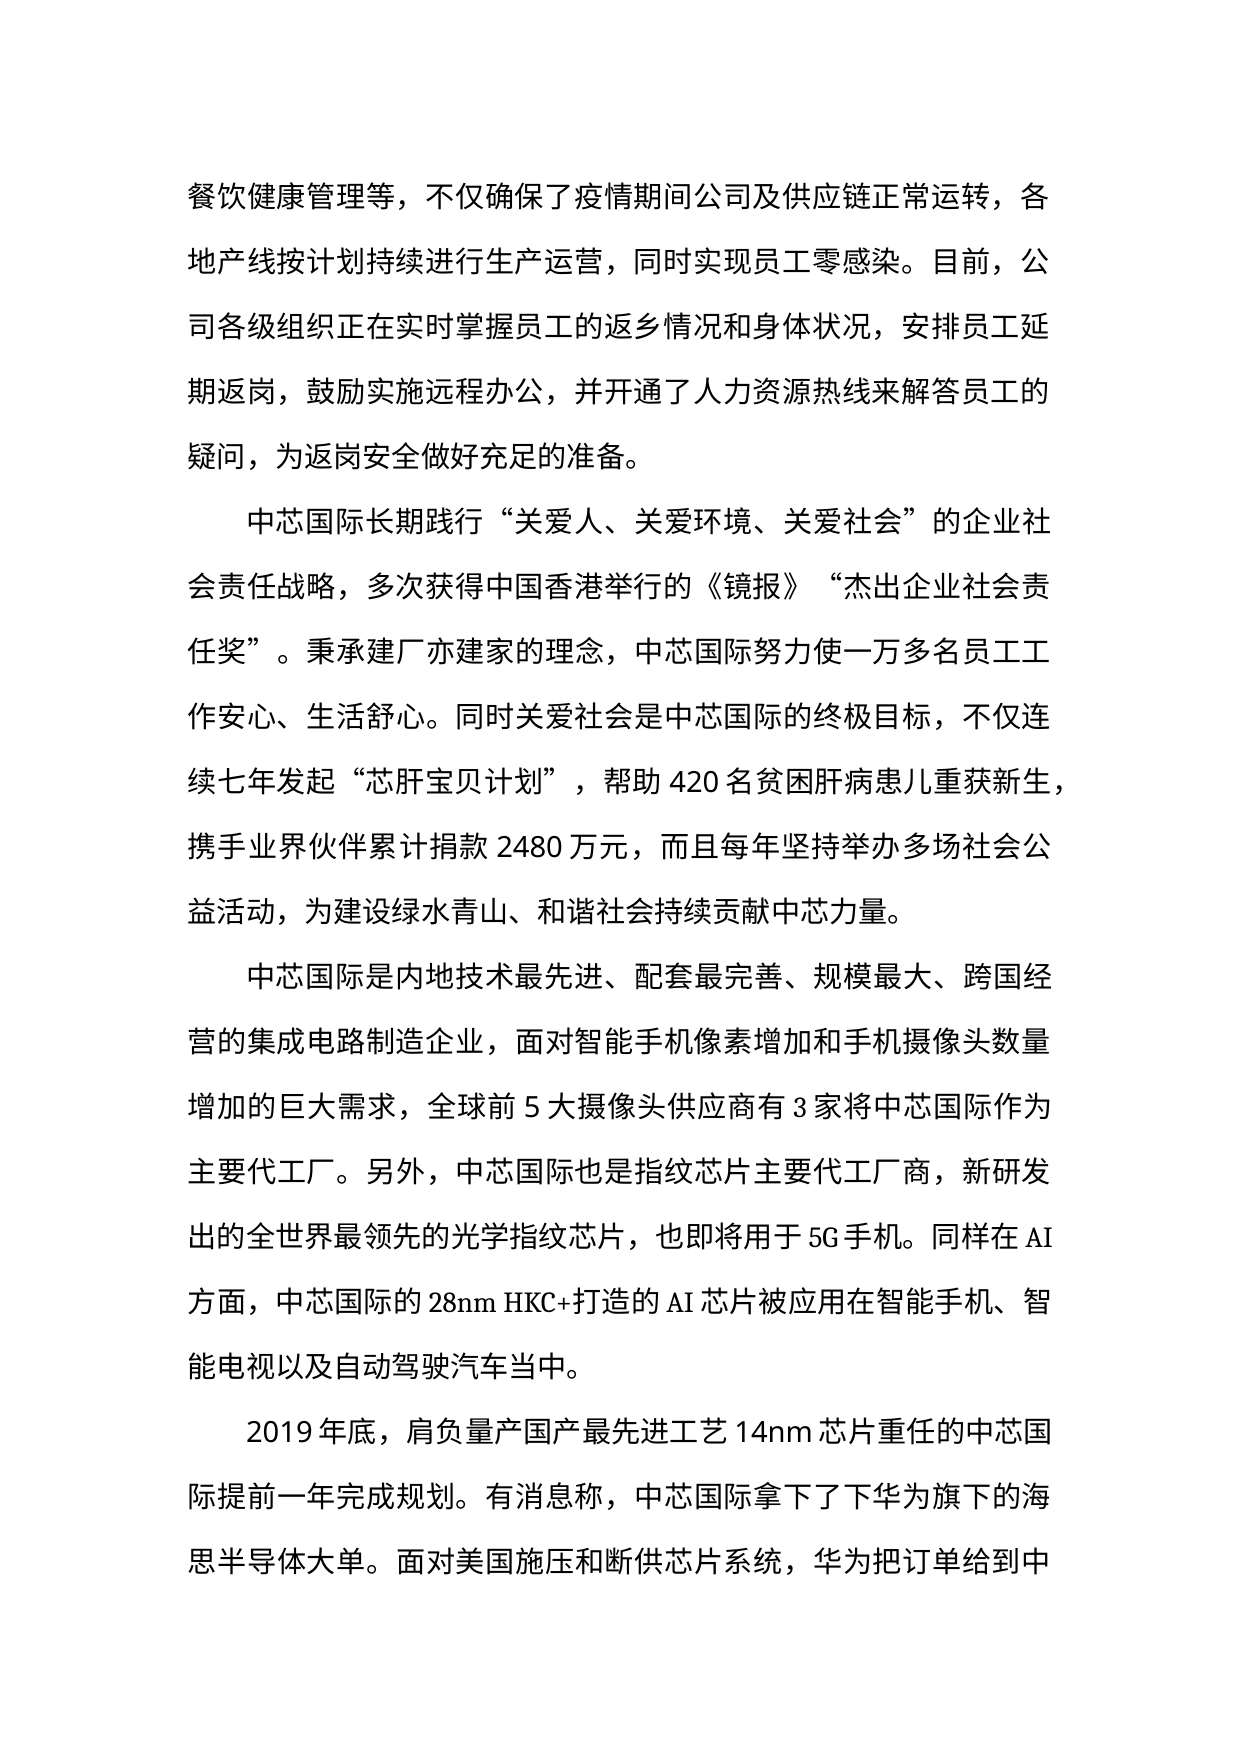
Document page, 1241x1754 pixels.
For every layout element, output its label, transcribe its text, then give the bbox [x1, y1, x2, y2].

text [187, 162, 1053, 487]
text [187, 1397, 1053, 1592]
text 中芯国际长期践行“关爱人、关爱环境、关爱社会”的企业社会责任战略，多次获得中国香港举行的《镜报》“杰出企业社会责任奖”。秉承建厂亦建家的理念，中芯国际努力使一万多名员工工作安心、生活舒心。同时关爱社会是中芯国际的终极目标，不仅连续七年发起“芯肝宝贝计划”，帮助420名贫困肝病患儿重获新生，携手业界伙伴累计捐款2480万元，而且每年坚持举办多场社会公益活动，为建设绿水青山、和谐社会持续贡献中芯力量。 [187, 487, 1053, 942]
text 中芯国际是内地技术最先进、配套最完善、规模最大、跨国经营的集成电路制造企业，面对智能手机像素增加和手机摄像头数量增加的巨大需求，全球前5大摄像头供应商有3家将中芯国际作为主要代工厂。另外，中芯国际也是指纹芯片主要代工厂商，新研发出的全世界最领先的光学指纹芯片，也即将用于5G手机。同样在AI方面，中芯国际的28nm HKC+打造的AI芯片被应用在智能手机、智能电视以及自动驾驶汽车当中。 [187, 942, 1053, 1397]
